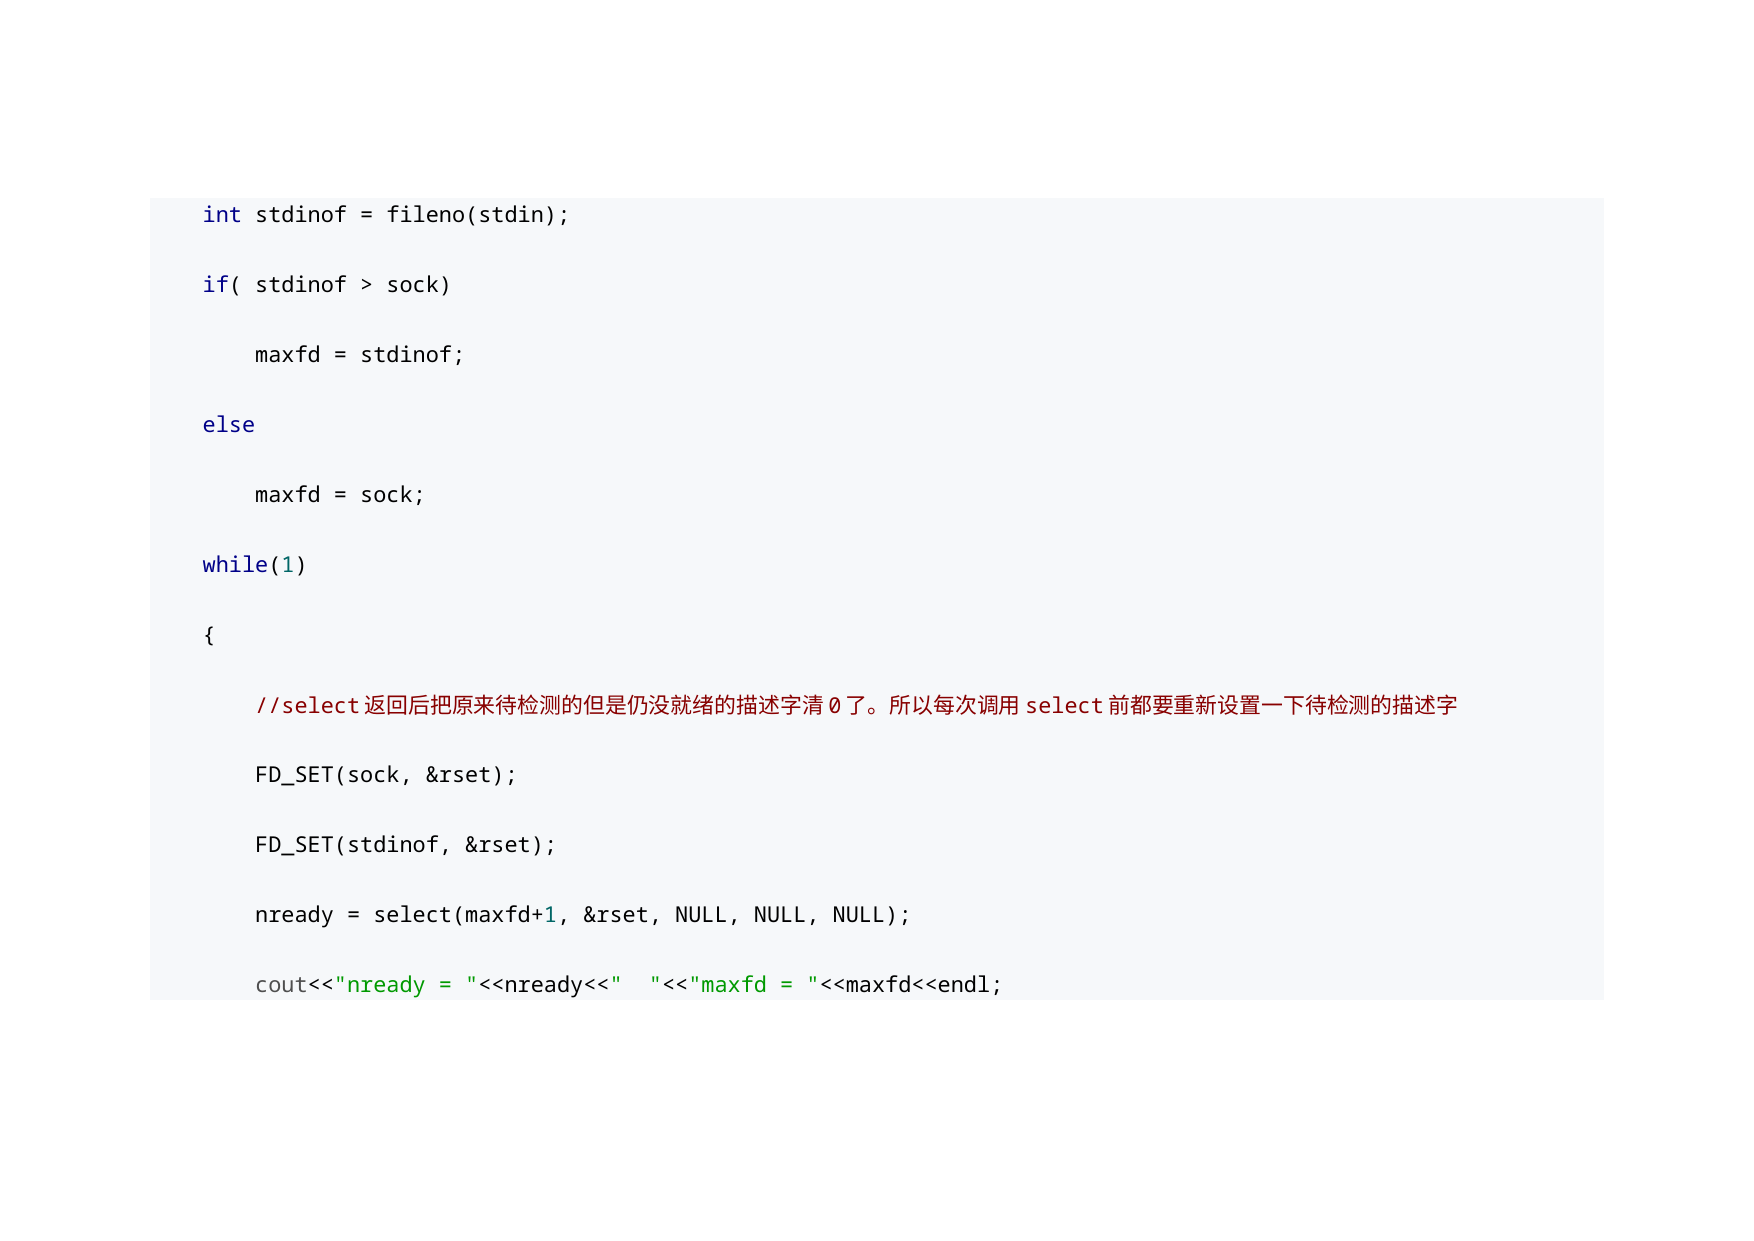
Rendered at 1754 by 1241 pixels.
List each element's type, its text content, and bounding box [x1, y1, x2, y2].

text { [150, 618, 1604, 650]
text nready = select(maxfd+1, &rset, NULL, NULL, NULL); [150, 898, 1604, 930]
text if( stdinof > sock) [150, 268, 1604, 300]
text FD_SET(stdinof, &rset); [150, 828, 1604, 860]
text else [150, 408, 1604, 440]
text maxfd = sock; [150, 478, 1604, 510]
text while(1) [150, 548, 1604, 580]
text //select返回后把原来待检测的但是仍没就绪的描述字清0了。所以每次调用select前都要重新设置一下待检测的描述字 [1108, 688, 1604, 720]
text int stdinof = fileno(stdin); [150, 198, 1604, 230]
text FD_SET(sock, &rset); [150, 758, 1604, 790]
text maxfd = stdinof; [150, 338, 1604, 370]
text cout<<"nready = "<<nready<<" "<<"maxfd = "<<maxfd<<endl; [150, 968, 1604, 1000]
